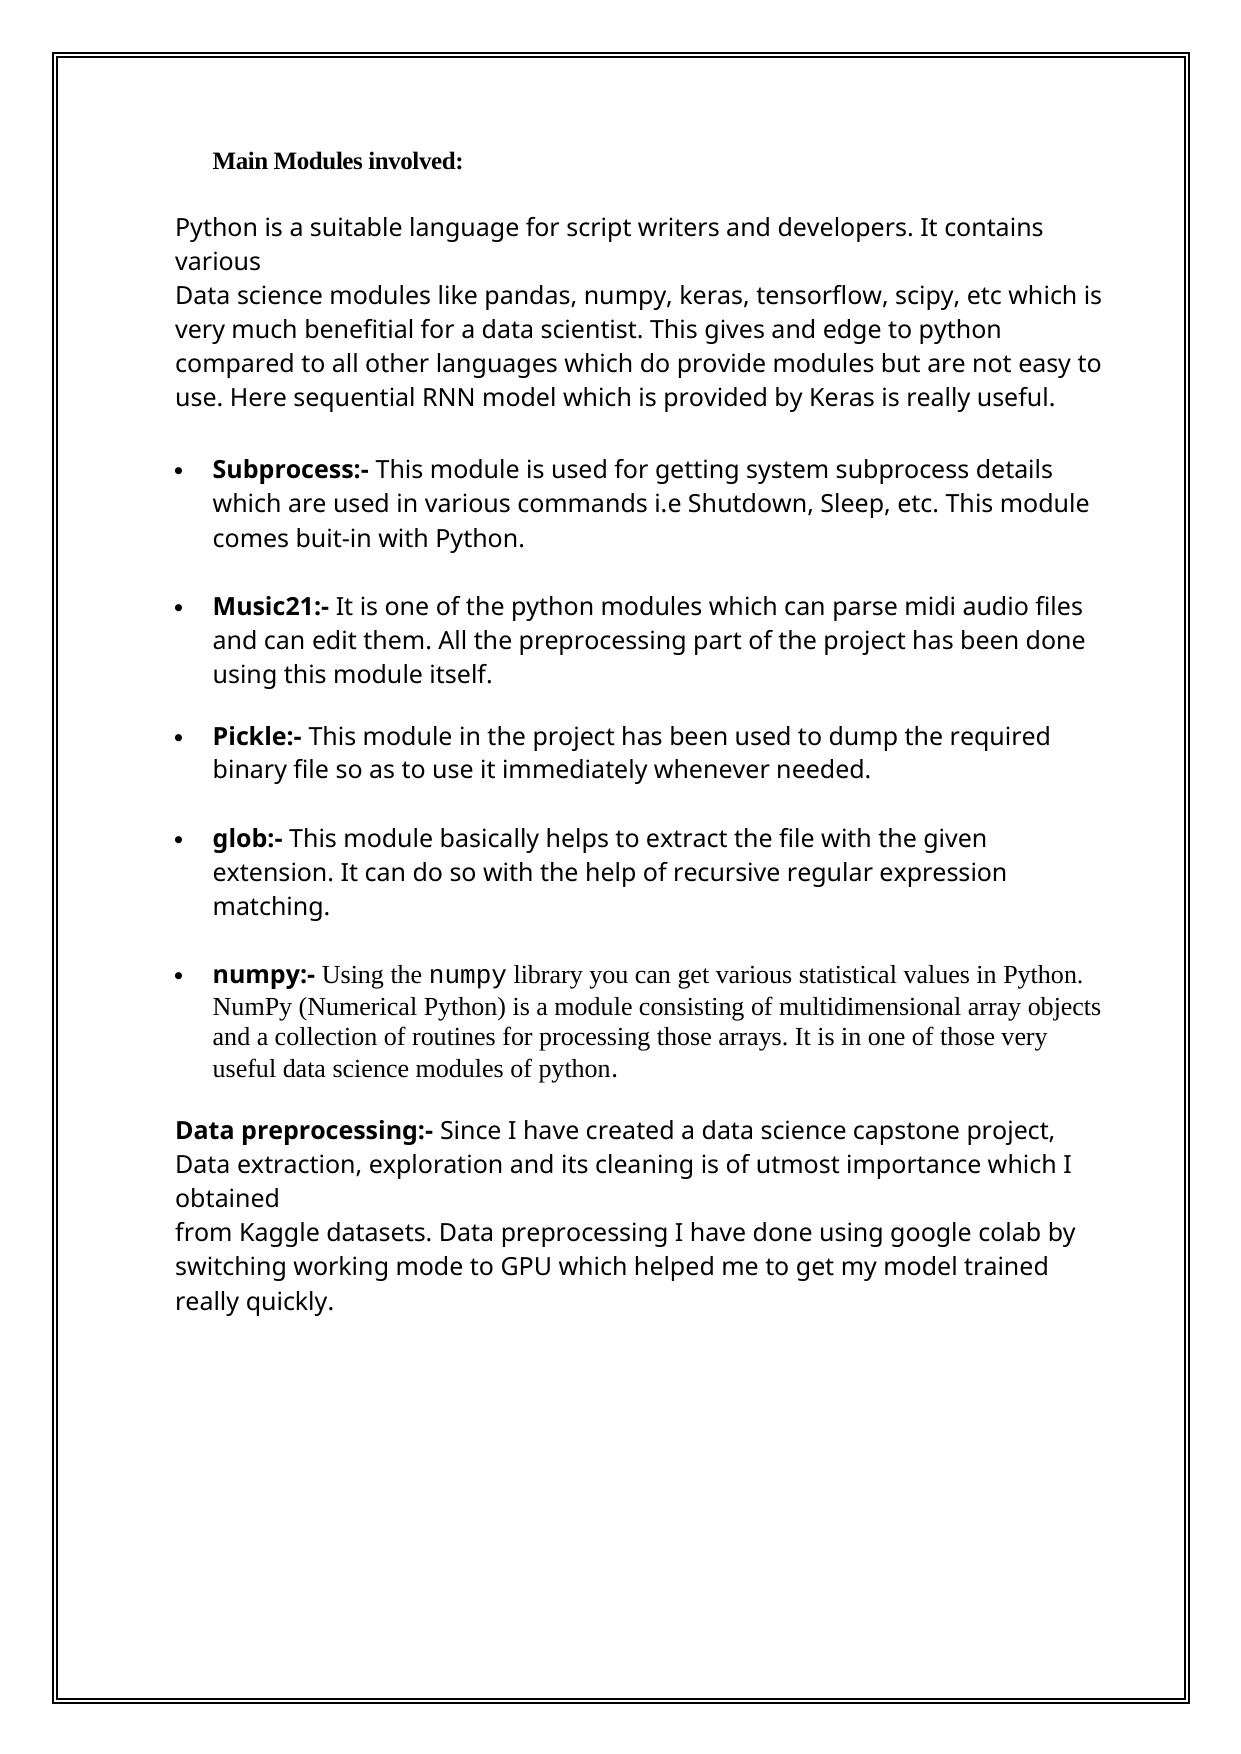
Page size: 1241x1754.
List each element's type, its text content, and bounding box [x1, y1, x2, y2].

text Data preprocessing:- Since I have created a data science capstone project, Data extraction, exploration and its cleaning is of utmost importance which I obtained [280, 1113, 1105, 1215]
list glob:- This module basically helps to extract the file with the given extension. It can do so with the help of recursive regular expression matching. [175, 820, 1105, 922]
text Python is a suitable language for script writers and developers. It contains various [175, 209, 1105, 277]
text from Kaggle datasets. Data preprocessing I have done using google colab by switching working mode to GPU which helped me to get my model trained really quickly. [334, 1215, 1105, 1317]
list numpy:- Using the numpy library you can get various statistical values in Python. NumPy (Numerical Python) is a module consisting of multidimensional array objects and a collection of routines for processing those arrays. It is in one of those very useful data science modules of python. [175, 957, 1105, 1085]
list Music21:- It is one of the python modules which can parse midi audio files and can edit them. All the preprocessing part of the project has been done using this module itself. [175, 588, 1105, 691]
list Main Modules involved: [175, 146, 1105, 175]
text Data science modules like pandas, numpy, keras, tensorflow, scipy, etc which is very much benefitial for a data scientist. This gives and edge to python compared to all other languages which do provide modules but are not easy to use. Here sequential RNN model which is provided by Keras is really useful. [175, 277, 1105, 414]
list Subprocess:- This module is used for getting system subprocess details which are used in various commands i.e Shutdown, Sleep, etc. This module comes buit-in with Python. [175, 452, 1105, 554]
list Pickle:- This module in the project has been used to dump the required binary file so as to use it immediately whenever needed. [175, 718, 1105, 786]
